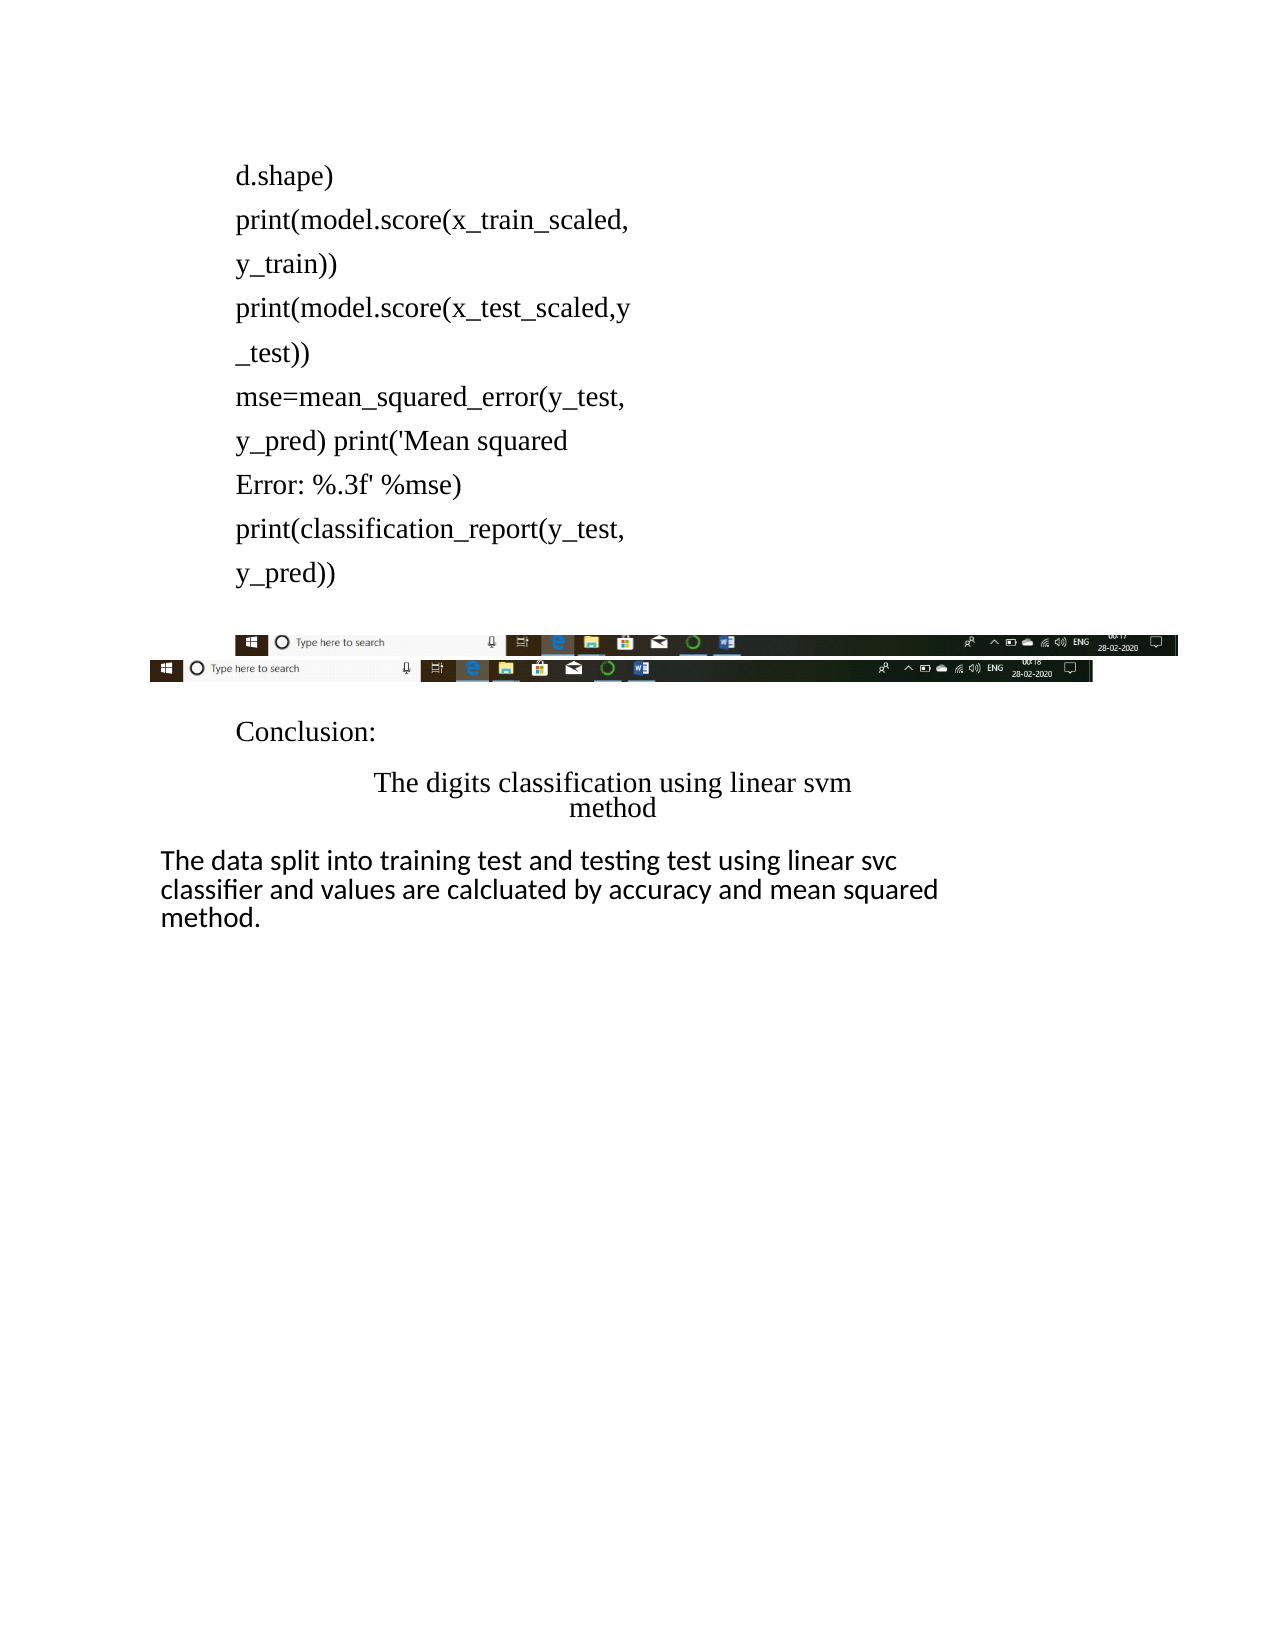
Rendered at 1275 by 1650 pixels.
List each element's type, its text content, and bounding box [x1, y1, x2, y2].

text The data split into training test and testing test using linear svc classifier and values are calcluated by accuracy and mean squared method. [160, 848, 969, 933]
text The digits classification using linear svm method [372, 772, 854, 822]
text Conclusion: [235, 721, 1125, 746]
text print(model.score(x_train_scaled,y_train)) print(model.score(x_test_scaled,y_test)) mse=mean_squared_error(y_test,y_pred) print('Mean squared Error: %.3f' %mse) print(classification_report(y_test,y_pred)) [235, 194, 637, 592]
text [235, 150, 371, 194]
